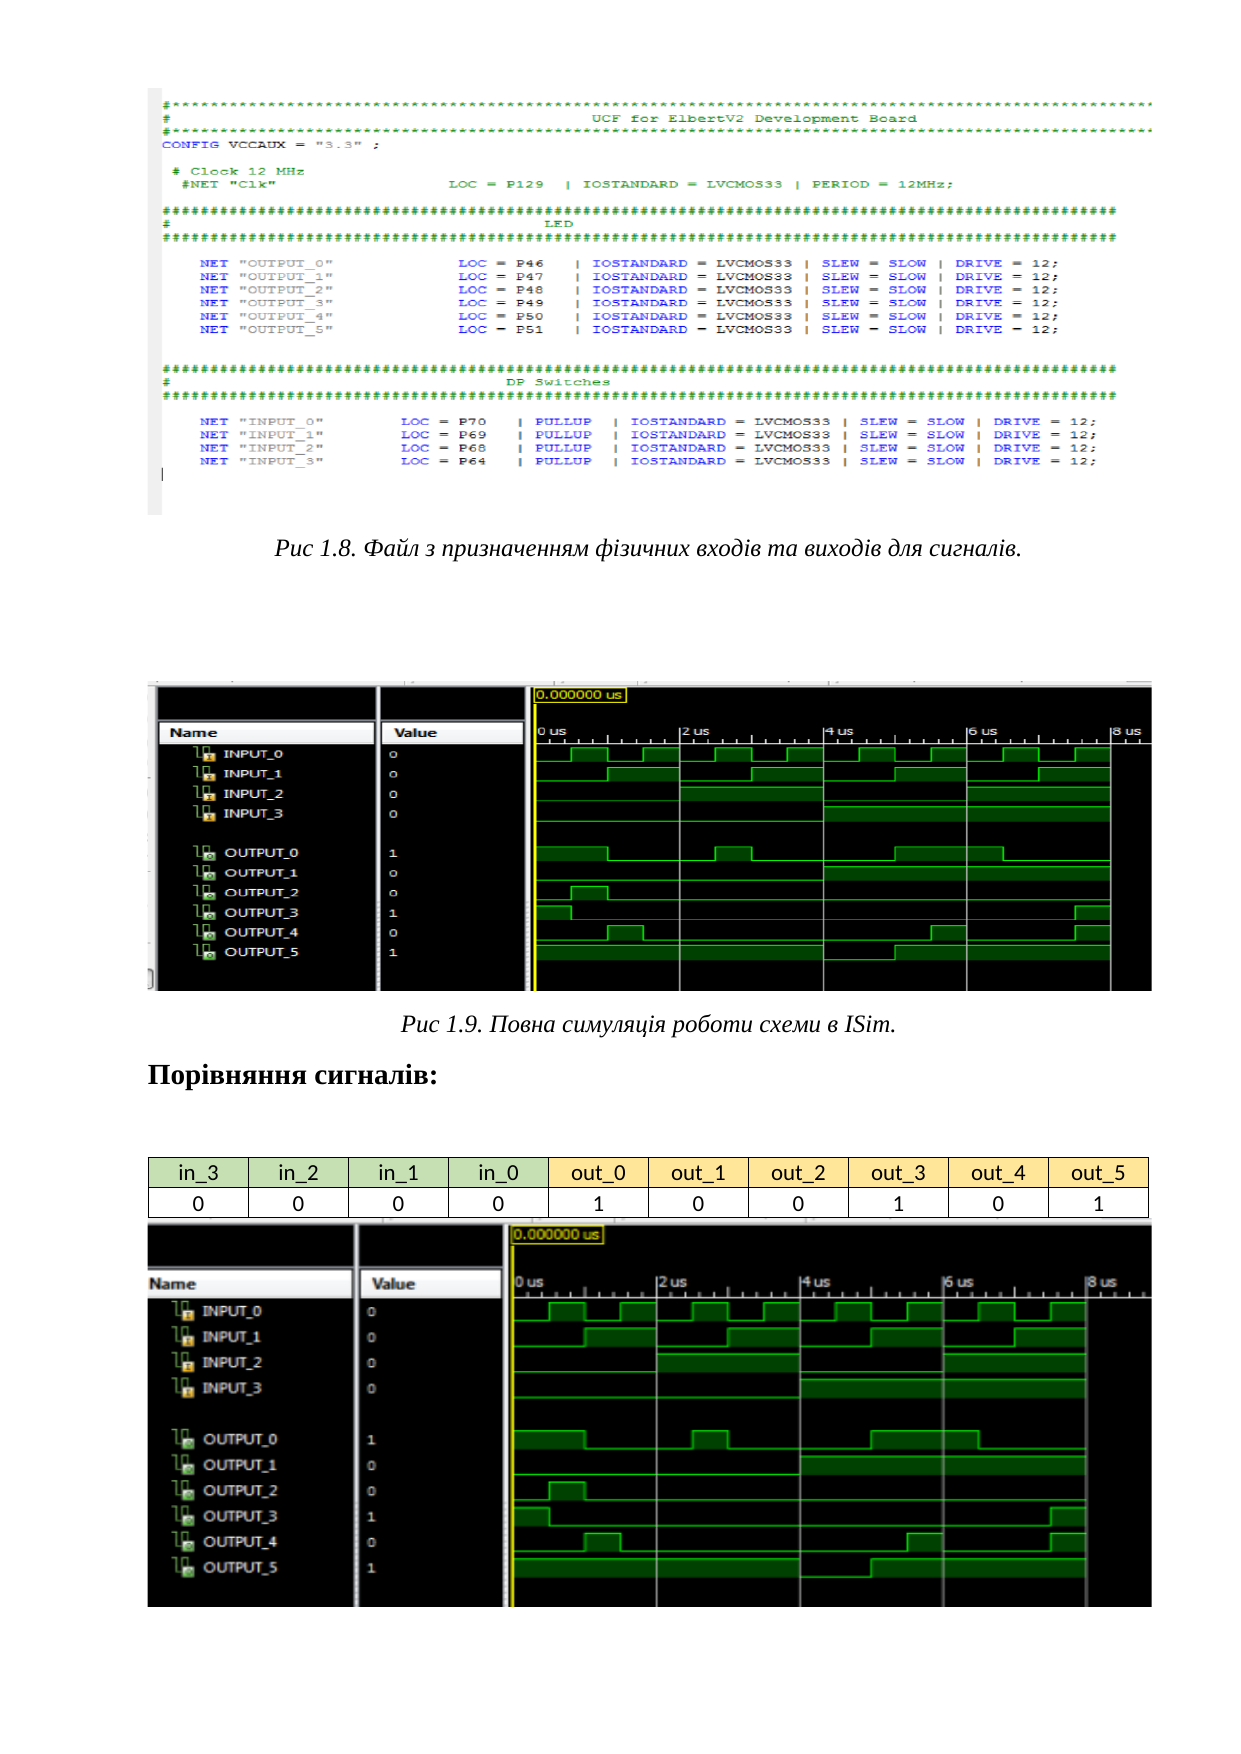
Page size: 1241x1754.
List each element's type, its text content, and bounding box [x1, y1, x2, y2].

table_header out_5 [1049, 1158, 1148, 1187]
table_cell 0 [449, 1188, 548, 1217]
table_cell 1 [849, 1188, 948, 1217]
table_header in_1 [349, 1158, 448, 1187]
table_header out_4 [949, 1158, 1048, 1187]
table_cell 0 [149, 1188, 248, 1217]
table_header in_3 [149, 1158, 248, 1187]
table_header in_2 [249, 1158, 348, 1187]
picture [147, 1218, 1152, 1607]
text Рис 1.9. Повна симуляція роботи схеми в ISim. [148, 1009, 1152, 1038]
text Рис 1.8. Файл з призначенням фізичних входів та виходів для сигналів. [148, 533, 1152, 562]
table_cell 0 [249, 1188, 348, 1217]
text Порівняння сигналів: [148, 1057, 1152, 1091]
table_cell 0 [949, 1188, 1048, 1217]
picture [147, 681, 1152, 991]
table_header out_2 [749, 1158, 848, 1187]
table_header in_0 [449, 1158, 548, 1187]
table_cell 0 [349, 1188, 448, 1217]
table_header out_1 [649, 1158, 748, 1187]
table_header out_3 [849, 1158, 948, 1187]
table_cell 1 [549, 1188, 648, 1217]
table_cell 0 [649, 1188, 748, 1217]
table_header out_0 [549, 1158, 648, 1187]
picture [147, 88, 1152, 515]
table_cell 1 [1049, 1188, 1148, 1217]
table_cell 0 [749, 1188, 848, 1217]
